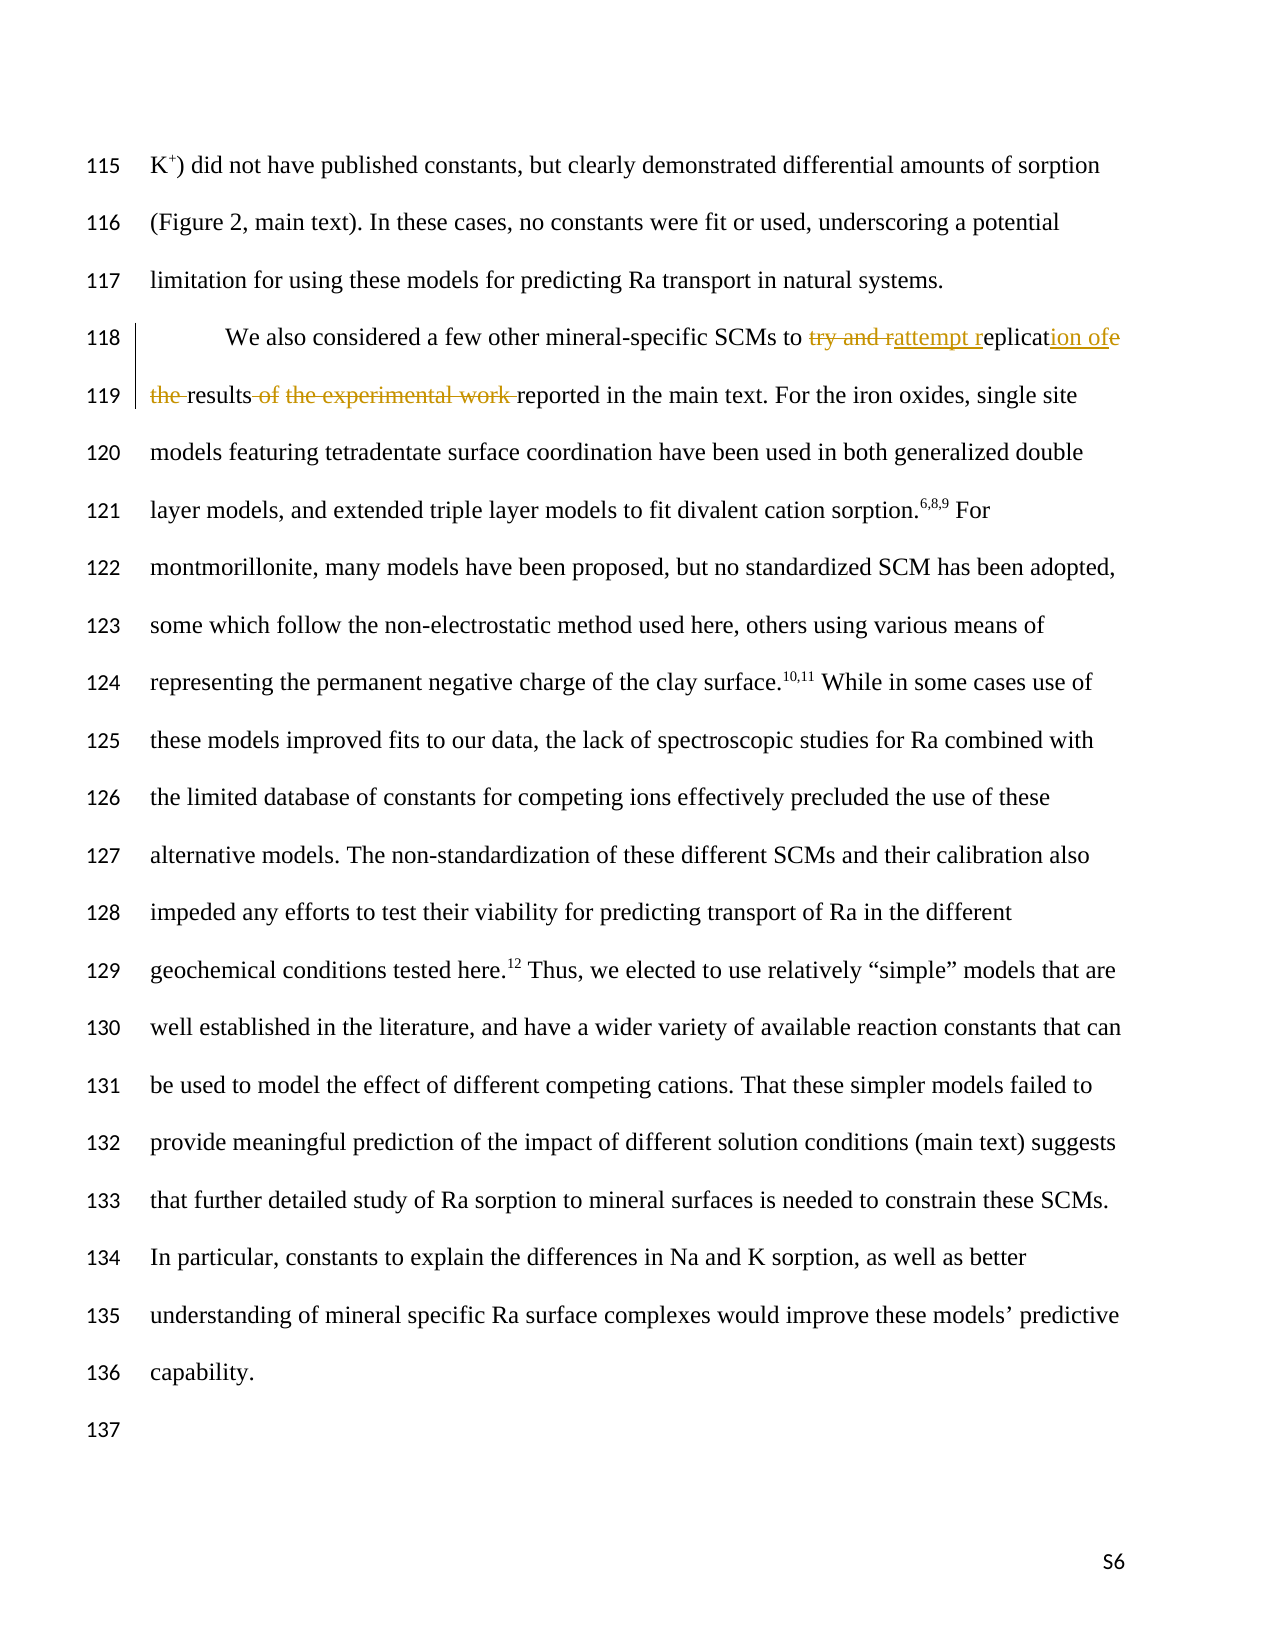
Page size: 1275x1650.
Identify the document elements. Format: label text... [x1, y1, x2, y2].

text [150, 150, 1125, 294]
text We also considered a few other mineral-specific SCMs to eplicat results reported in the main text. For the iron oxides, single site models featuring tetradentate surface coordination have been used in both generalized double layer models, and extended triple layer models to fit divalent cation sorption.6,8,9 For montmorillonite, many models have been proposed, but no standardized SCM has been adopted, some which follow the non-electrostatic method used here, others using various means of representing the permanent negative charge of the clay surface.10,11 While in some cases use of these models improved fits to our data, the lack of spectroscopic studies for Ra combined with the limited database of constants for competing ions effectively precluded the use of these alternative models. The non-standardization of these different SCMs and their calibration also impeded any efforts to test their viability for predicting transport of Ra in the different geochemical conditions tested here.12 Thus, we elected to use relatively “simple” models that are well established in the literature, and have a wider variety of available reaction constants that can be used to model the effect of different competing cations. That these simpler models failed to provide meaningful prediction of the impact of different solution conditions (main text) suggests that further detailed study of Ra sorption to mineral surfaces is needed to constrain these SCMs. In particular, constants to explain the differences in Na and K sorption, as well as better understanding of mineral specific Ra surface complexes would improve these models’ predictive capability. [150, 322, 1125, 1386]
